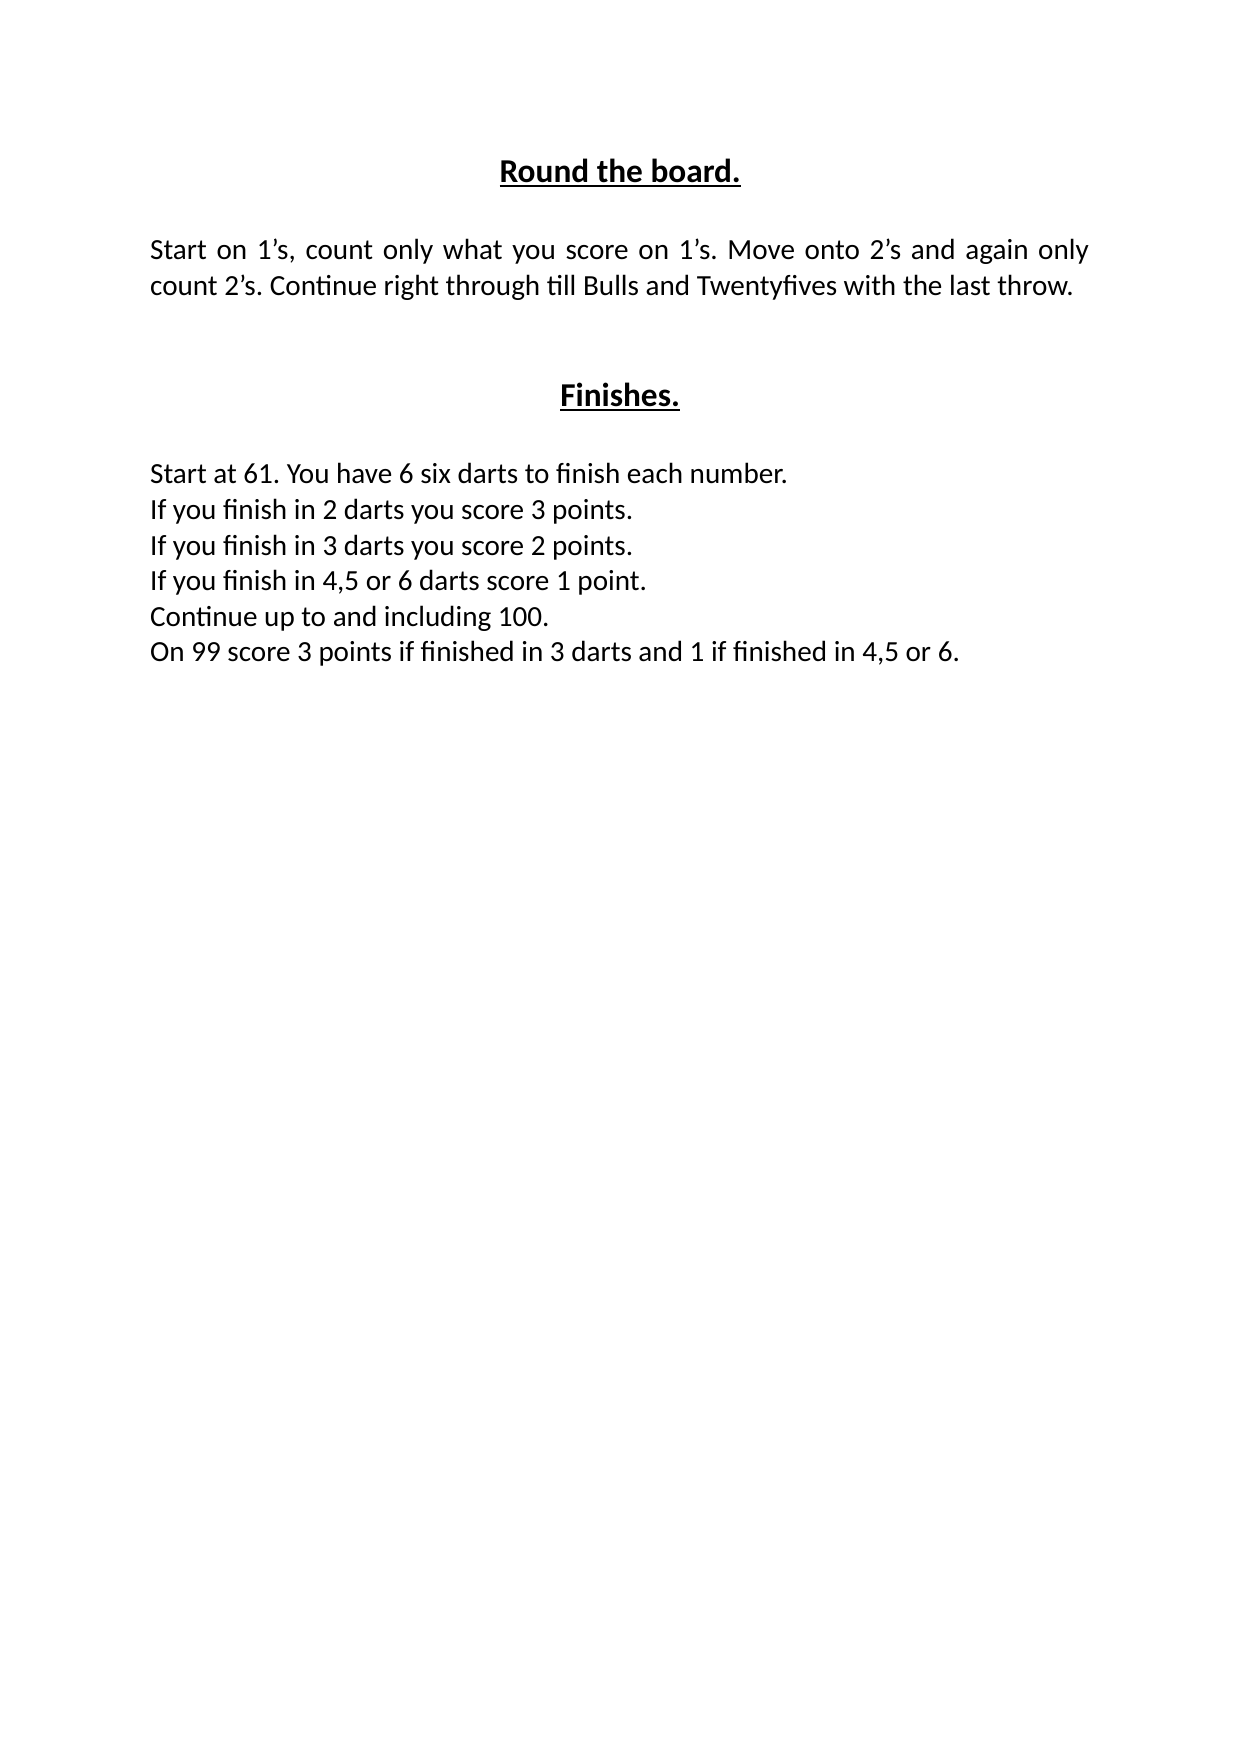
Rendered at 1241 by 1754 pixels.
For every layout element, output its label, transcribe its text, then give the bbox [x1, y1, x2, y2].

text Start at 61. You have 6 six darts to finish each number. [150, 455, 1090, 491]
text Round the board. [150, 150, 1090, 191]
text Finishes. [150, 374, 1090, 415]
text On 99 score 3 points if finished in 3 darts and 1 if finished in 4,5 or 6. [150, 633, 1090, 669]
text If you finish in 3 darts you score 2 points. [150, 527, 1090, 562]
text If you finish in 2 darts you score 3 points. [150, 491, 1090, 527]
text If you finish in 4,5 or 6 darts score 1 point. [150, 562, 1090, 598]
text Start on 1’s, count only what you score on 1’s. Move onto 2’s and again only count 2’s. Continue right through till Bulls and Twentyfives with the last throw. [150, 231, 1090, 303]
text Continue up to and including 100. [150, 598, 1090, 633]
